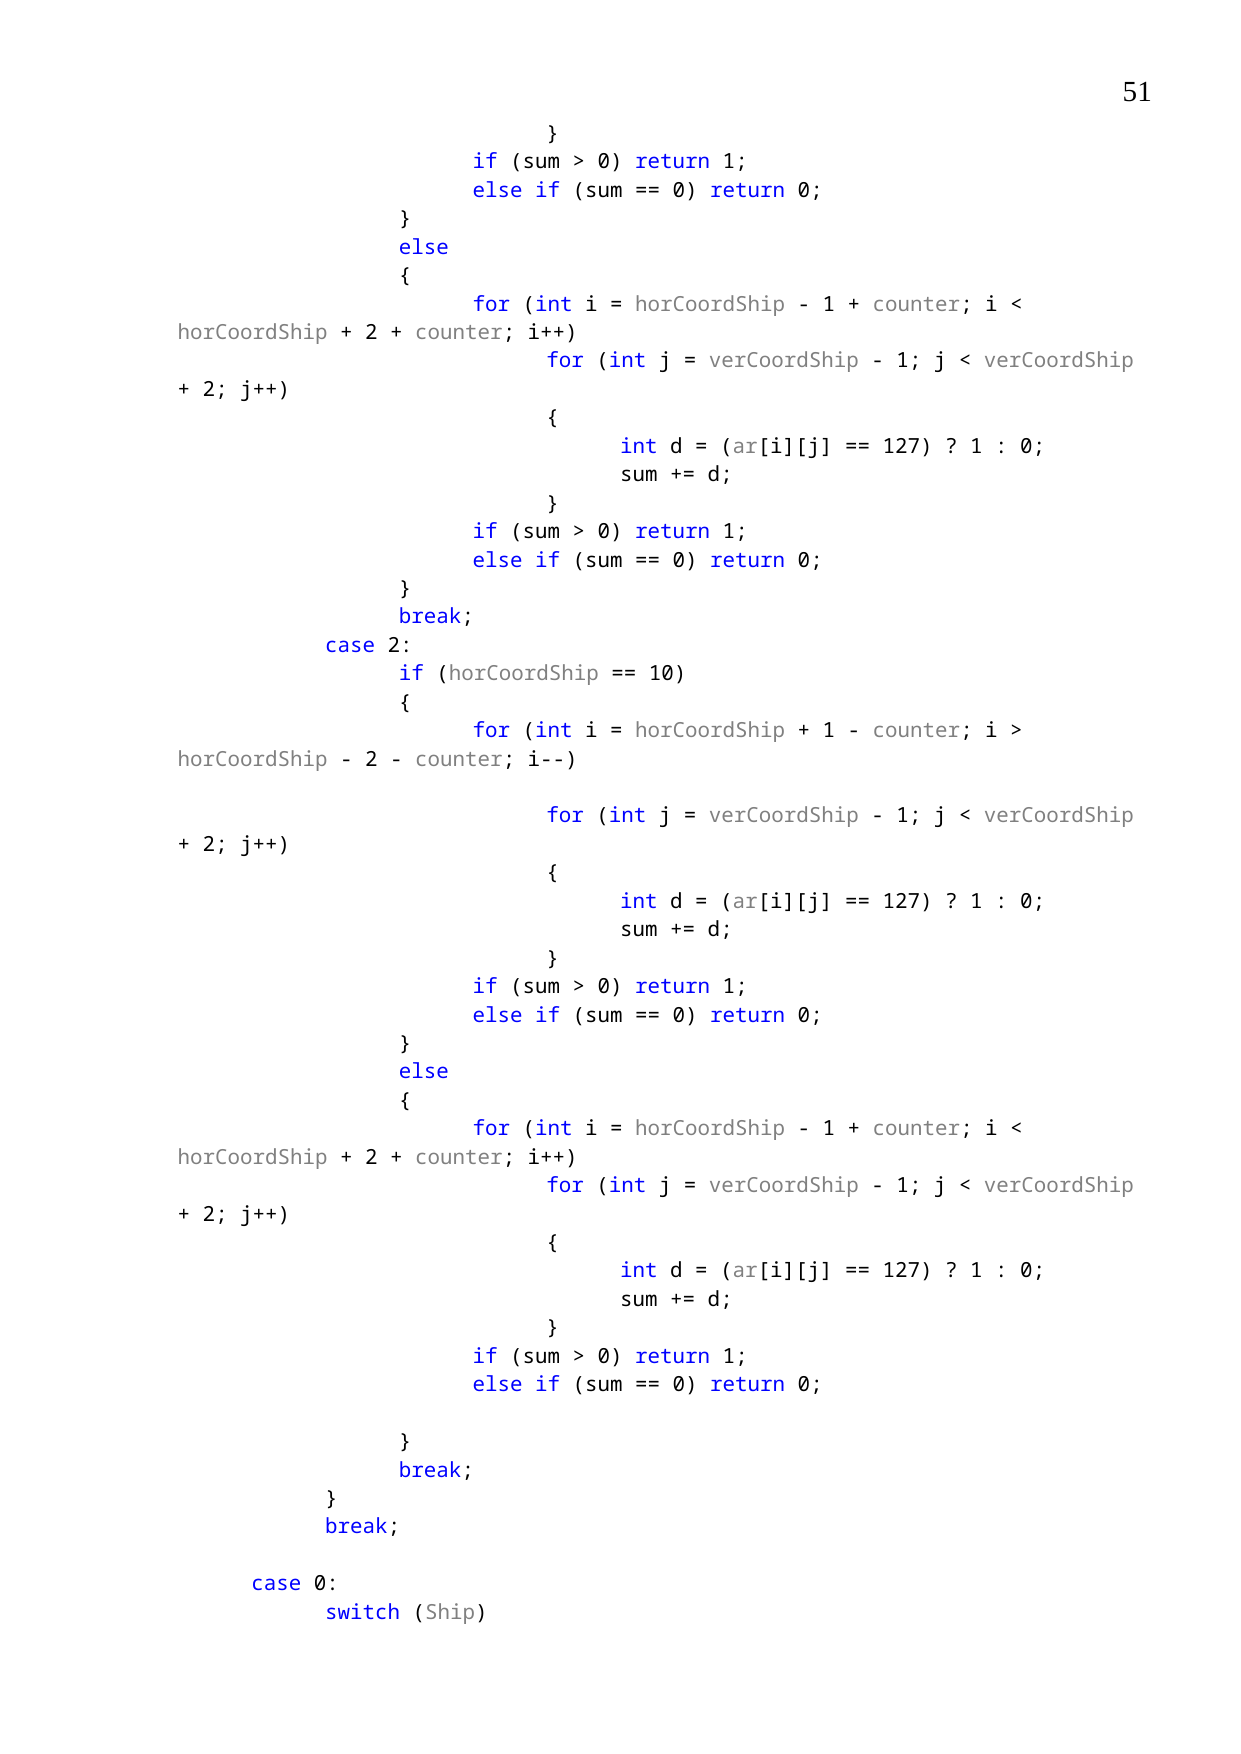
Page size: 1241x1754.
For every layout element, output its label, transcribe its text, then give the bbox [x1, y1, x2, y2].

text { [177, 1085, 1152, 1113]
text break; [177, 1455, 1152, 1483]
text break; [177, 602, 1152, 630]
text } [177, 1426, 1152, 1455]
text } [177, 1483, 1152, 1512]
text int d = (ar[i][j] == 127) ? 1 : 0; [177, 1256, 1152, 1284]
text for (int i = horCoordShip + 1 - counter; i > horCoordShip - 2 - counter; i--) [177, 715, 1152, 772]
text } [177, 943, 1152, 971]
text else if (sum == 0) return 0; [177, 175, 1152, 203]
text sum += d; [177, 459, 1152, 488]
text int d = (ar[i][j] == 127) ? 1 : 0; [177, 431, 1152, 459]
text sum += d; [177, 1284, 1152, 1312]
text } [177, 1028, 1152, 1057]
text else if (sum == 0) return 0; [177, 545, 1152, 573]
text if (horCoordShip == 10) [177, 658, 1152, 687]
text { [177, 857, 1152, 886]
text { [177, 687, 1152, 715]
text } [177, 118, 1152, 147]
text if (sum > 0) return 1; [177, 147, 1152, 175]
text } [177, 488, 1152, 516]
text { [177, 402, 1152, 431]
text int d = (ar[i][j] == 127) ? 1 : 0; [177, 886, 1152, 914]
text switch (Ship) [177, 1597, 1152, 1625]
text } [177, 1312, 1152, 1341]
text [177, 346, 1152, 402]
text else [177, 1057, 1152, 1085]
text { [177, 260, 1152, 289]
text case 2: [177, 630, 1152, 658]
text for (int i = horCoordShip - 1 + counter; i < horCoordShip + 2 + counter; i++) [177, 1113, 1152, 1170]
text case 0: [177, 1568, 1152, 1597]
text if (sum > 0) return 1; [177, 516, 1152, 545]
text else [177, 232, 1152, 260]
text if (sum > 0) return 1; [177, 971, 1152, 1000]
text else if (sum == 0) return 0; [177, 1369, 1152, 1398]
text else if (sum == 0) return 0; [177, 1000, 1152, 1028]
text break; [177, 1512, 1152, 1540]
text for (int j = verCoordShip - 1; j < verCoordShip + 2; j++) [177, 801, 1152, 857]
text if (sum > 0) return 1; [177, 1341, 1152, 1369]
text for (int i = horCoordShip - 1 + counter; i < horCoordShip + 2 + counter; i++) [177, 289, 1152, 346]
text sum += d; [177, 914, 1152, 943]
text } [177, 573, 1152, 602]
text { [177, 1227, 1152, 1256]
text } [177, 203, 1152, 232]
text for (int j = verCoordShip - 1; j < verCoordShip + 2; j++) [177, 1170, 1152, 1227]
